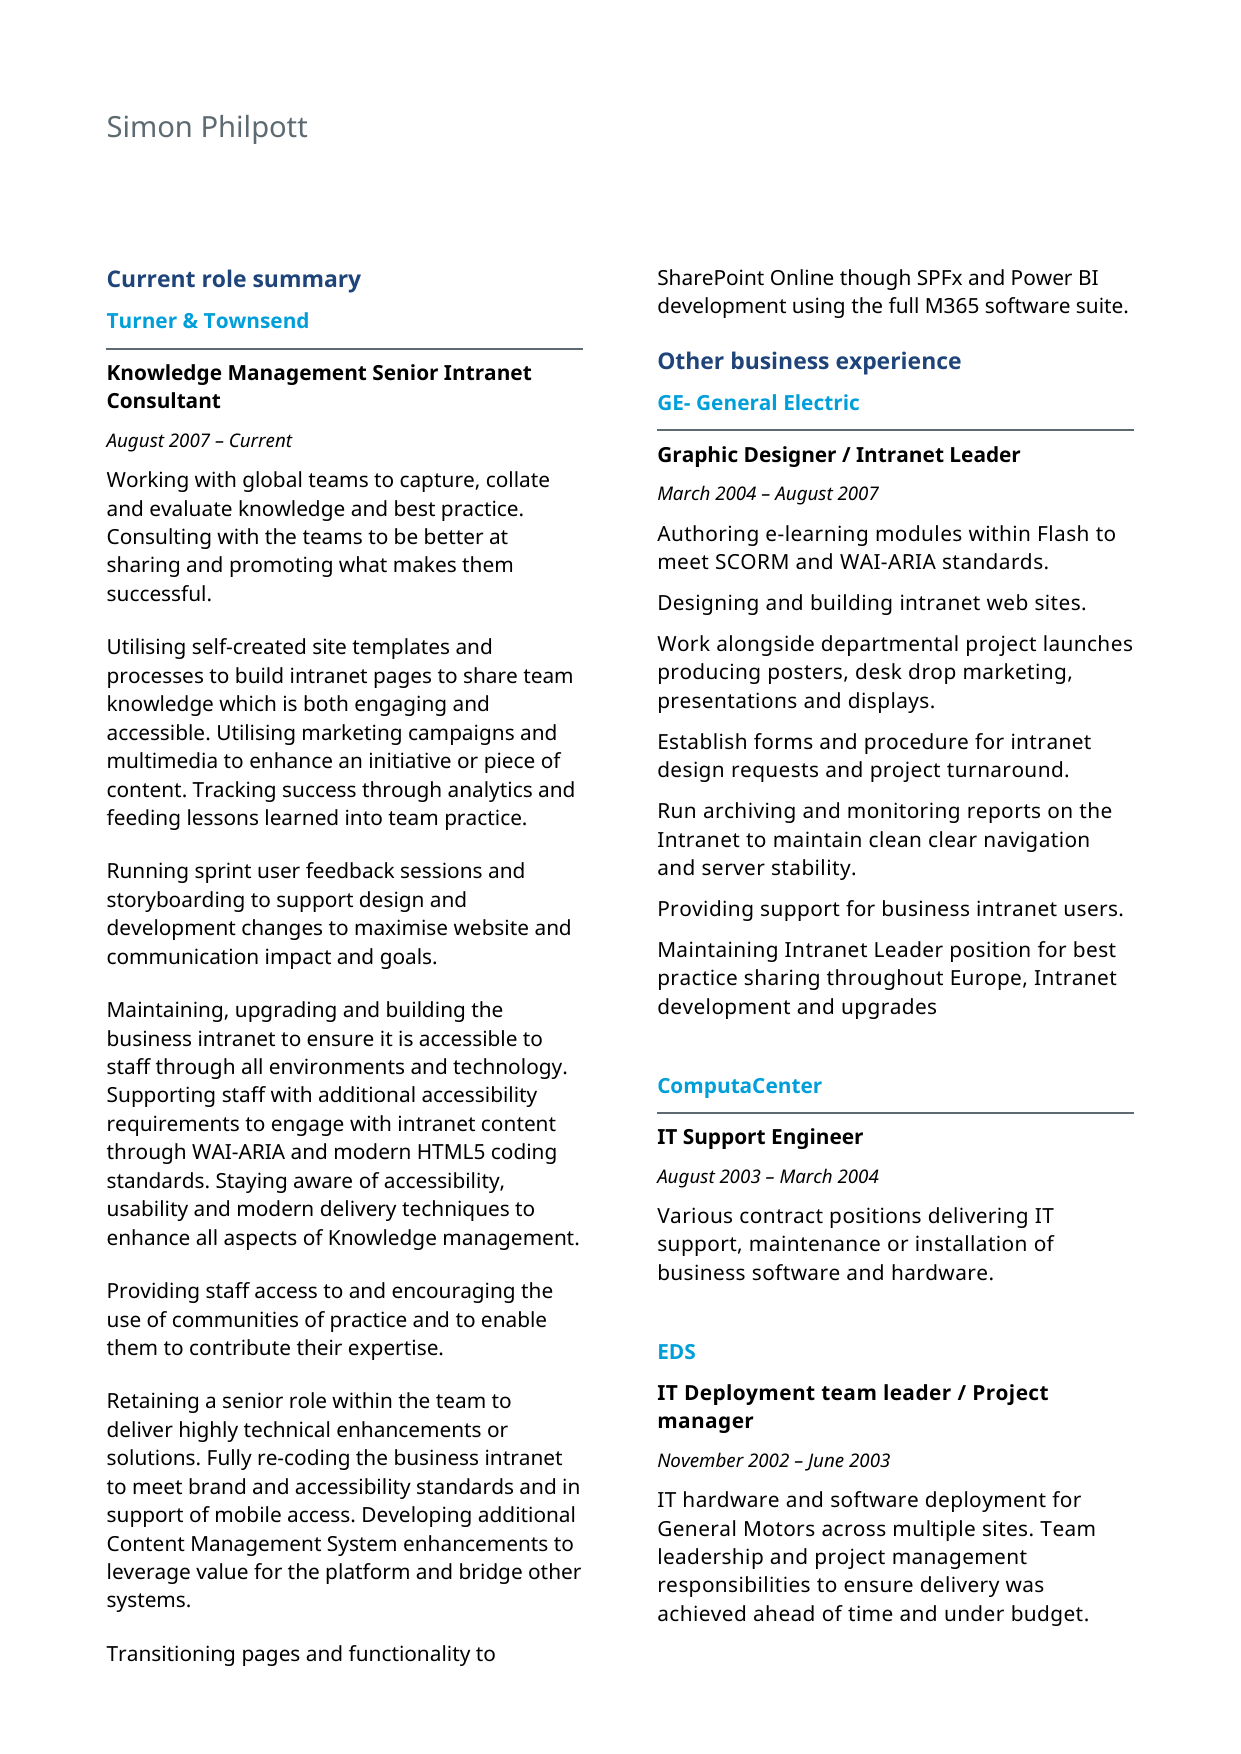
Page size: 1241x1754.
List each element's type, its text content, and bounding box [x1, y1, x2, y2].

text Working with global teams to capture, collate and evaluate knowledge and best practice. Consulting with the teams to be better at sharing and promoting what makes them successful. [106, 465, 583, 607]
subtitle Maintaining Intranet Leader position for best practice sharing throughout Europe, Intranet development and upgrades [657, 935, 1134, 1020]
subtitle Various contract positions delivering IT support, maintenance or installation of business software and hardware. [657, 1201, 1134, 1286]
subtitle Graphic Designer / Intranet Leader [657, 431, 1134, 468]
subtitle Providing support for business intranet users. [657, 894, 1134, 922]
subtitle Work alongside departmental project launches producing posters, desk drop marketing, presentations and displays. [657, 629, 1134, 714]
subtitle IT Support Engineer [657, 1114, 1134, 1151]
subtitle ComputaCenter [657, 1071, 1134, 1099]
subtitle August 2003 – March 2004 [657, 1163, 1134, 1189]
subtitle March 2004 – August 2007 [657, 481, 1134, 506]
text Utilising self-created site templates and processes to build intranet pages to share team knowledge which is both engaging and accessible. Utilising marketing campaigns and multimedia to enhance an initiative or piece of content. Tracking success through analytics and feeding lessons learned into team practice. [106, 632, 583, 832]
subtitle Knowledge Management Senior Intranet Consultant [106, 350, 583, 415]
text Retaining a senior role within the team to deliver highly technical enhancements or solutions. Fully re-coding the business intranet to meet brand and accessibility standards and in support of mobile access. Developing additional Content Management System enhancements to leverage value for the platform and bridge other systems. [106, 1387, 583, 1614]
text Transitioning pages and functionality to SharePoint Online though SPFx and Power BI development using the full M365 software suite. [106, 1639, 583, 1667]
subtitle Other business experience [657, 345, 1134, 376]
subtitle Run archiving and monitoring reports on the Intranet to maintain clean clear navigation and server stability. [657, 796, 1134, 882]
text Providing staff access to and encouraging the use of communities of practice and to enable them to contribute their expertise. [106, 1276, 583, 1362]
subtitle Authoring e-learning modules within Flash to meet SCORM and WAI-ARIA standards. [657, 519, 1134, 576]
subtitle IT Deployment team leader / Project manager [657, 1378, 1134, 1435]
subtitle EDS [657, 1337, 1134, 1365]
text Transitioning pages and functionality to SharePoint Online though SPFx and Power BI development using the full M365 software suite. [657, 263, 1134, 320]
subtitle August 2007 – Current [106, 427, 583, 453]
text Maintaining, upgrading and building the business intranet to ensure it is accessible to staff through all environments and technology. Supporting staff with additional accessibility requirements to engage with intranet content through WAI-ARIA and modern HTML5 coding standards. Staying aware of accessibility, usability and modern delivery techniques to enhance all aspects of Knowledge management. [106, 995, 583, 1251]
subtitle GE- General Electric [657, 388, 1134, 417]
subtitle Establish forms and procedure for intranet design requests and project turnaround. [657, 727, 1134, 784]
subtitle Designing and building intranet web sites. [657, 588, 1134, 617]
text Running sprint user feedback sessions and storyboarding to support design and development changes to maximise website and communication impact and goals. [106, 857, 583, 970]
subtitle Turner & Townsend [106, 307, 583, 335]
subtitle Current role summary [106, 263, 583, 294]
text IT hardware and software deployment for General Motors across multiple sites. Team leadership and project management responsibilities to ensure delivery was achieved ahead of time and under budget. [657, 1485, 1134, 1627]
subtitle November 2002 – June 2003 [657, 1447, 1134, 1473]
